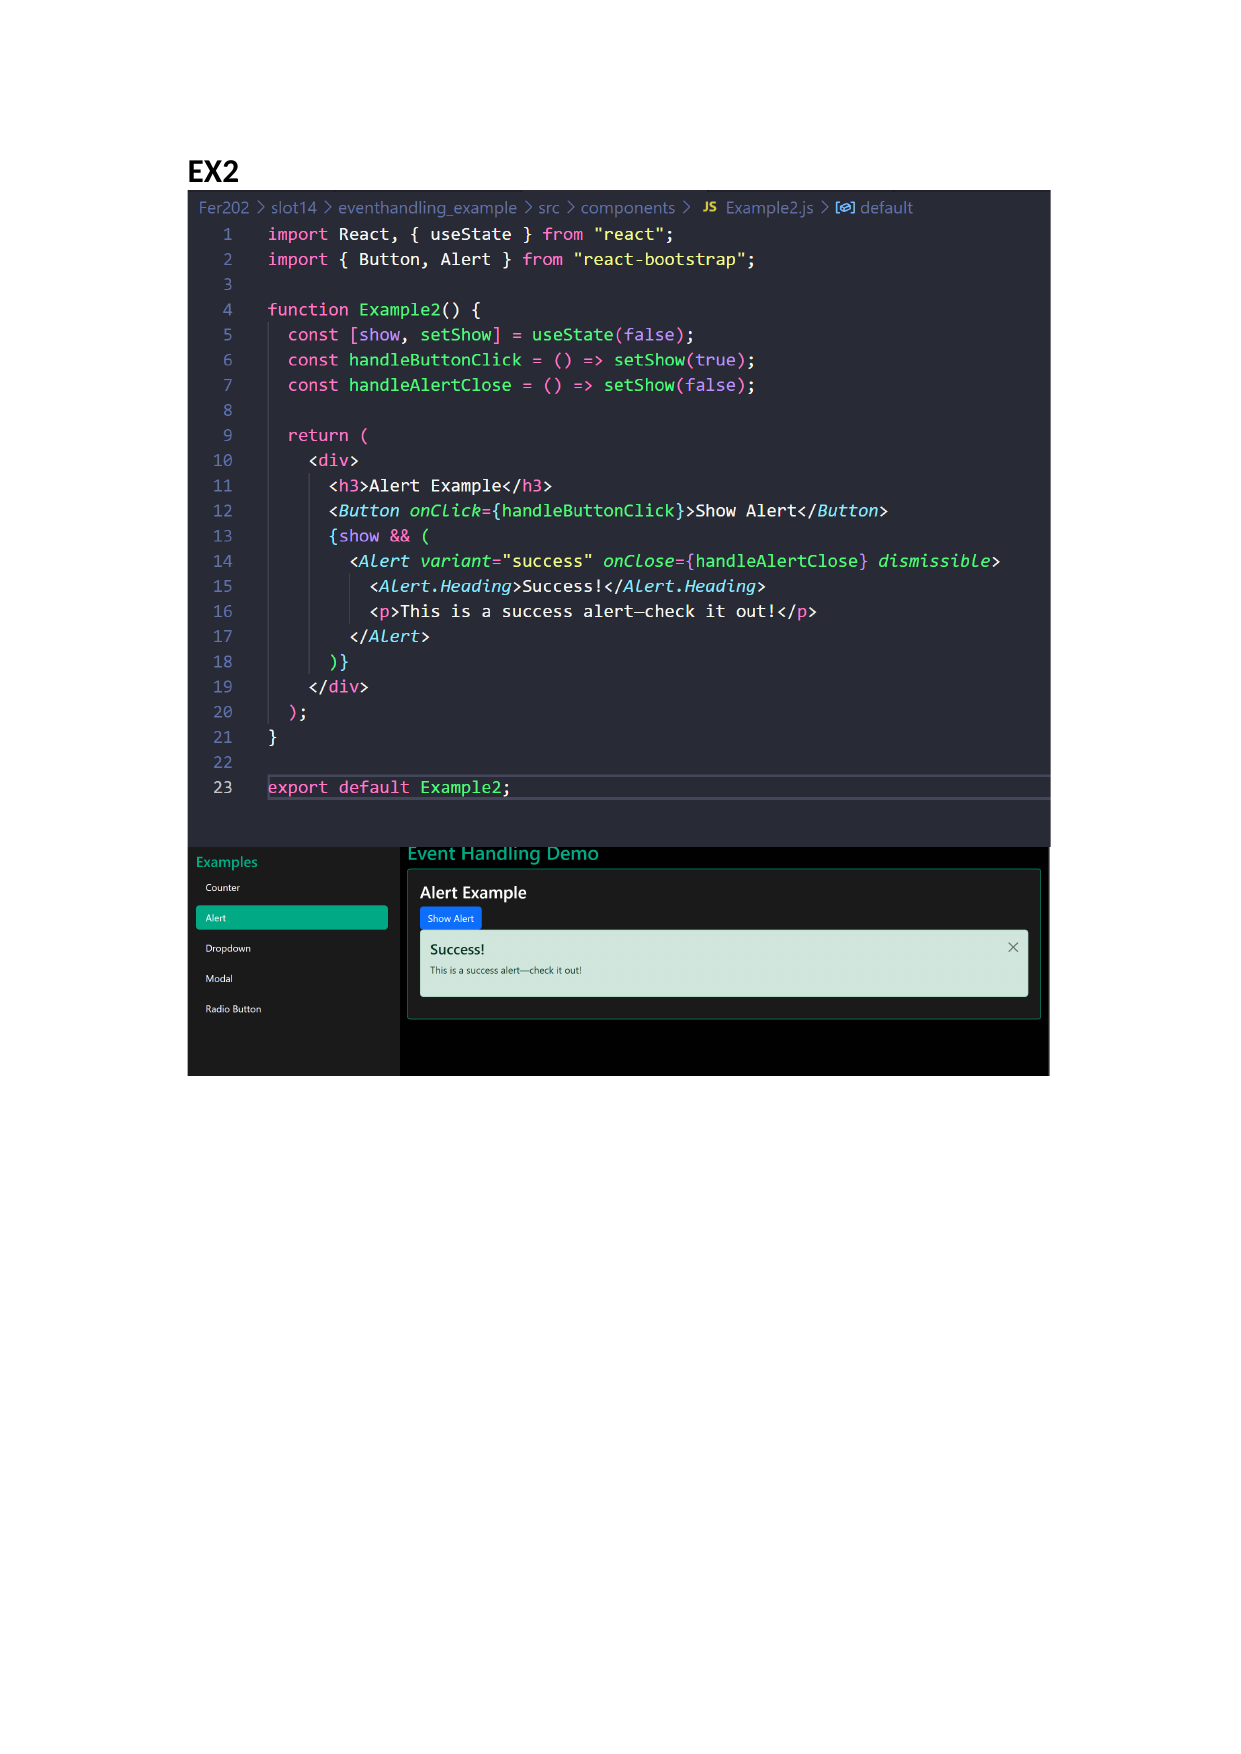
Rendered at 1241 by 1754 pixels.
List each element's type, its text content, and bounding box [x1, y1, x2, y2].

picture [187, 190, 1051, 1076]
